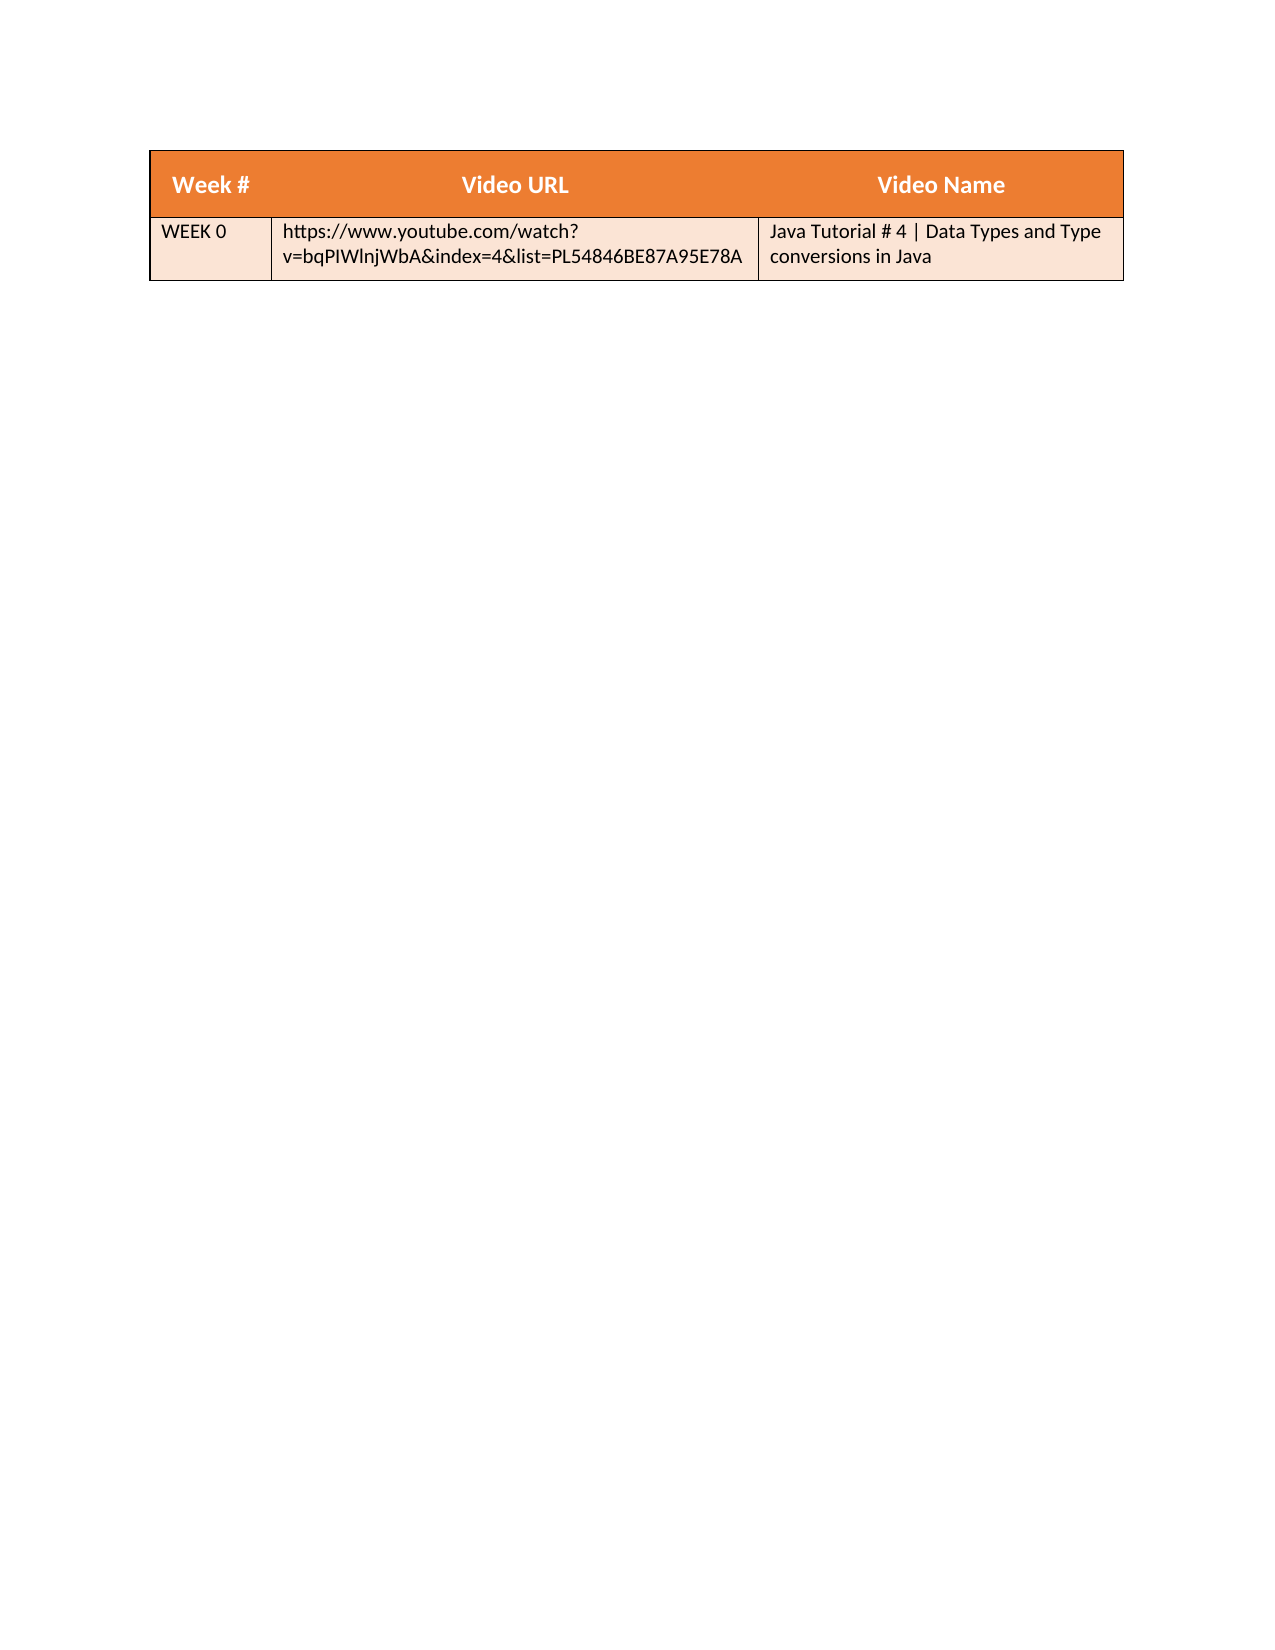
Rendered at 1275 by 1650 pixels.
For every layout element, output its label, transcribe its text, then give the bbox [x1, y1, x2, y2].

table_cell Java Tutorial # 4 | Data Types and Type conversions in Java [759, 218, 1123, 280]
table_header Video URL [271, 151, 759, 217]
table_cell https://www.youtube.com/watch?v=bqPIWlnjWbA&index=4&list=PL54846BE87A95E78A [272, 218, 758, 280]
table_header Week # [151, 151, 271, 217]
table_header Video Name [759, 151, 1123, 217]
table_cell WEEK 0 [151, 218, 271, 280]
